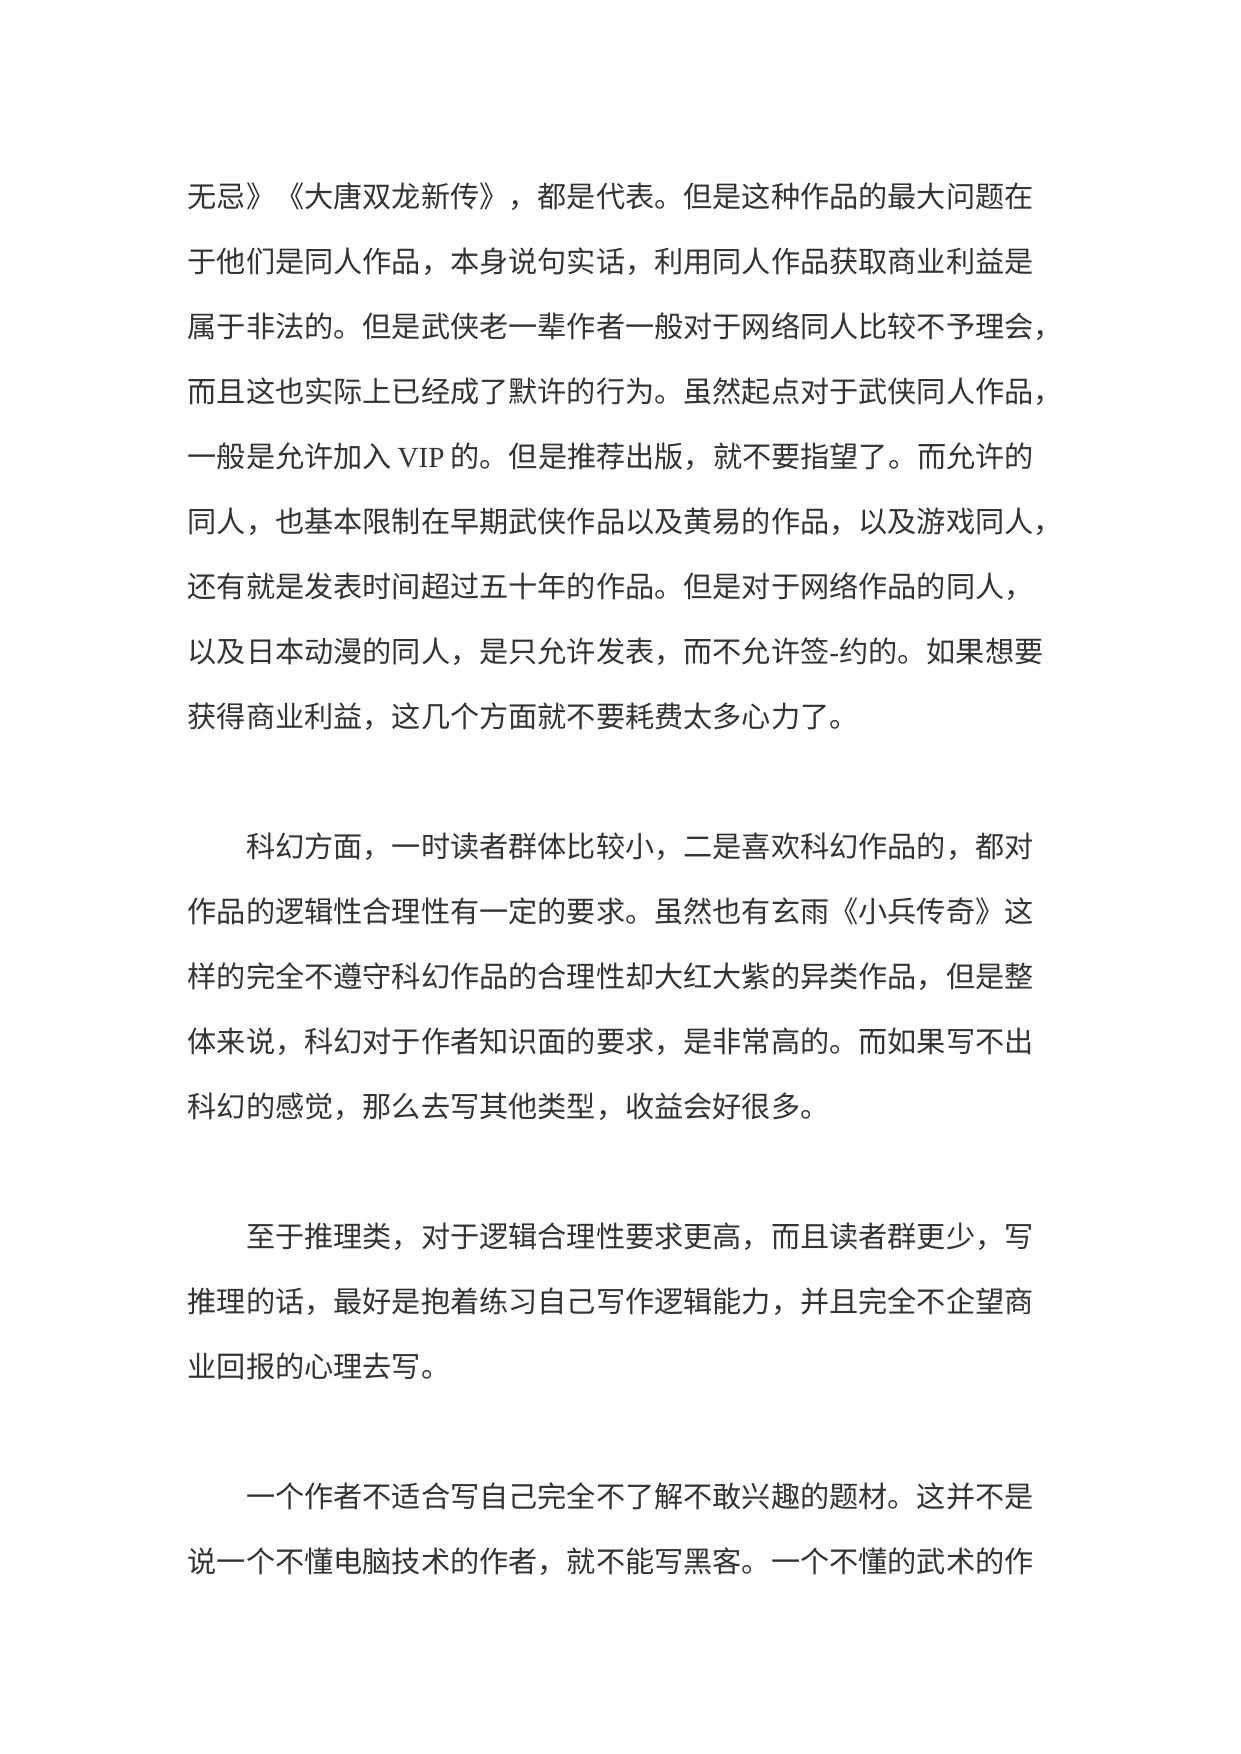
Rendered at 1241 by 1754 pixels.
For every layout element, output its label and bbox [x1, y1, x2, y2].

text [187, 162, 1053, 1592]
